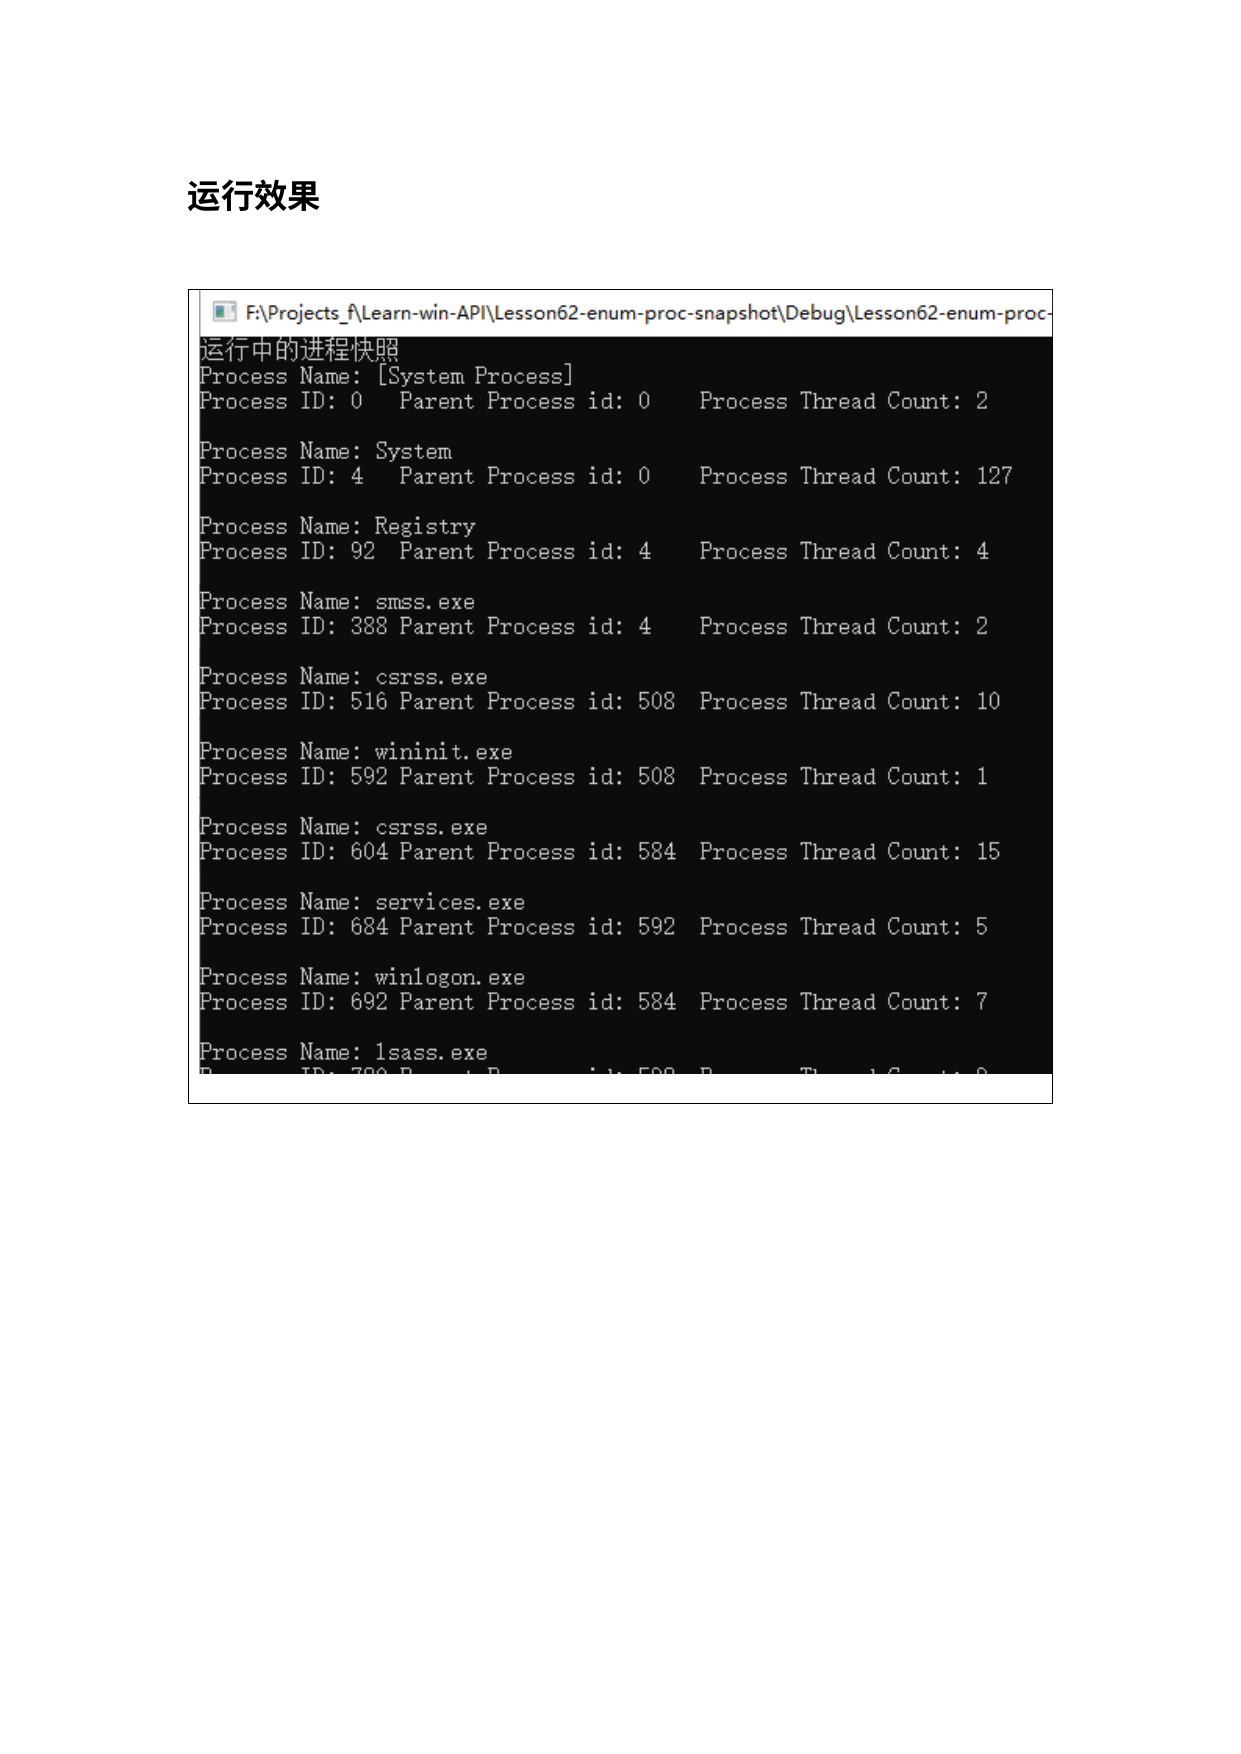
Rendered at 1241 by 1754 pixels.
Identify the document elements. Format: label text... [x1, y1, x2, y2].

table_header [189, 290, 1052, 1103]
subtitle 运行效果 [187, 162, 1053, 227]
picture [199, 290, 1053, 1074]
